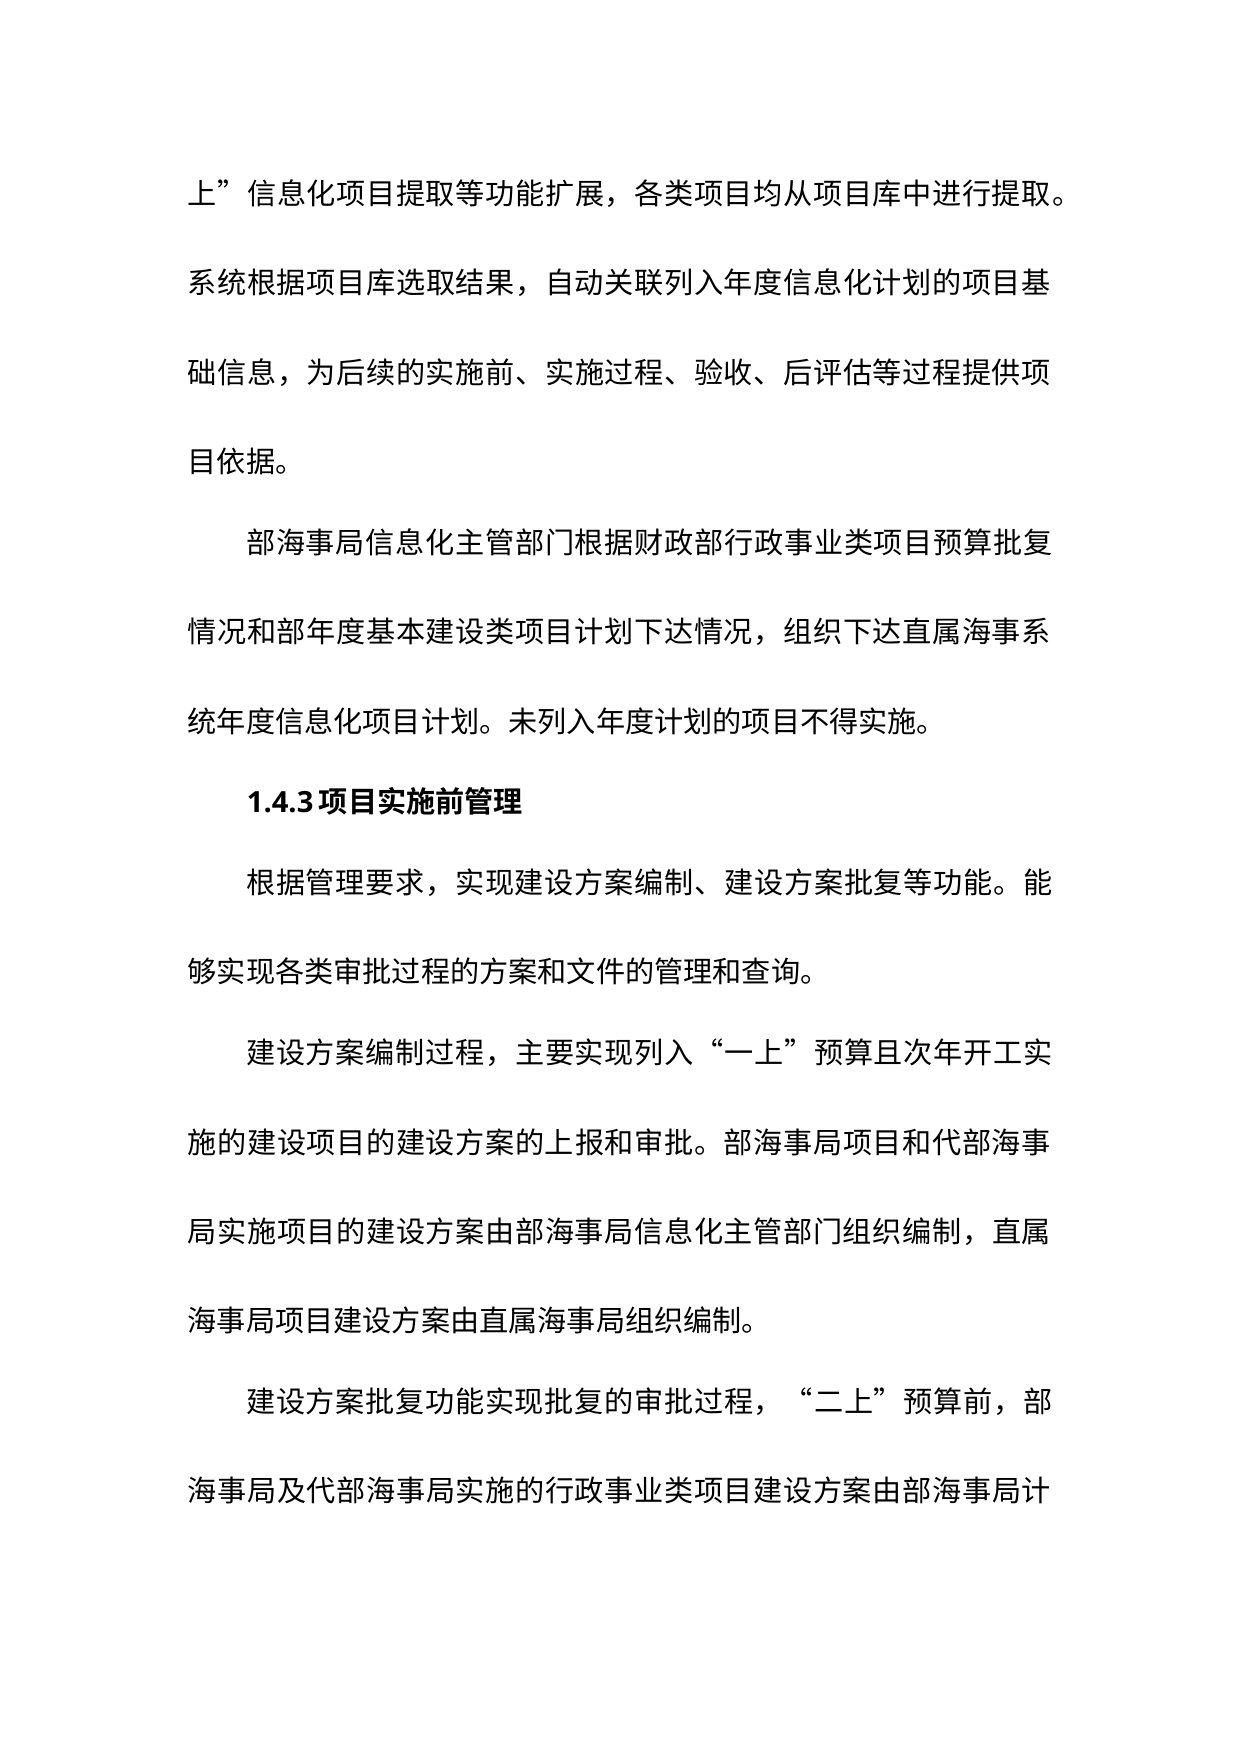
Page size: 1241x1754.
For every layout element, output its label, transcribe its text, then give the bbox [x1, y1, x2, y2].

text 根据管理要求，实现建设方案编制、建设方案批复等功能。能够实现各类审批过程的方案和文件的管理和查询。 [187, 851, 1053, 1000]
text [187, 1370, 1053, 1519]
text 部海事局信息化主管部门根据财政部行政事业类项目预算批复情况和部年度基本建设类项目计划下达情况，组织下达直属海事系统年度信息化项目计划。未列入年度计划的项目不得实施。 [187, 511, 1053, 749]
text 建设方案编制过程，主要实现列入“一上”预算且次年开工实施的建设项目的建设方案的上报和审批。部海事局项目和代部海事局实施项目的建设方案由部海事局信息化主管部门组织编制，直属海事局项目建设方案由直属海事局组织编制。 [187, 1021, 1053, 1349]
subtitle 项目实施前管理 [247, 770, 1053, 830]
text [187, 162, 1053, 490]
